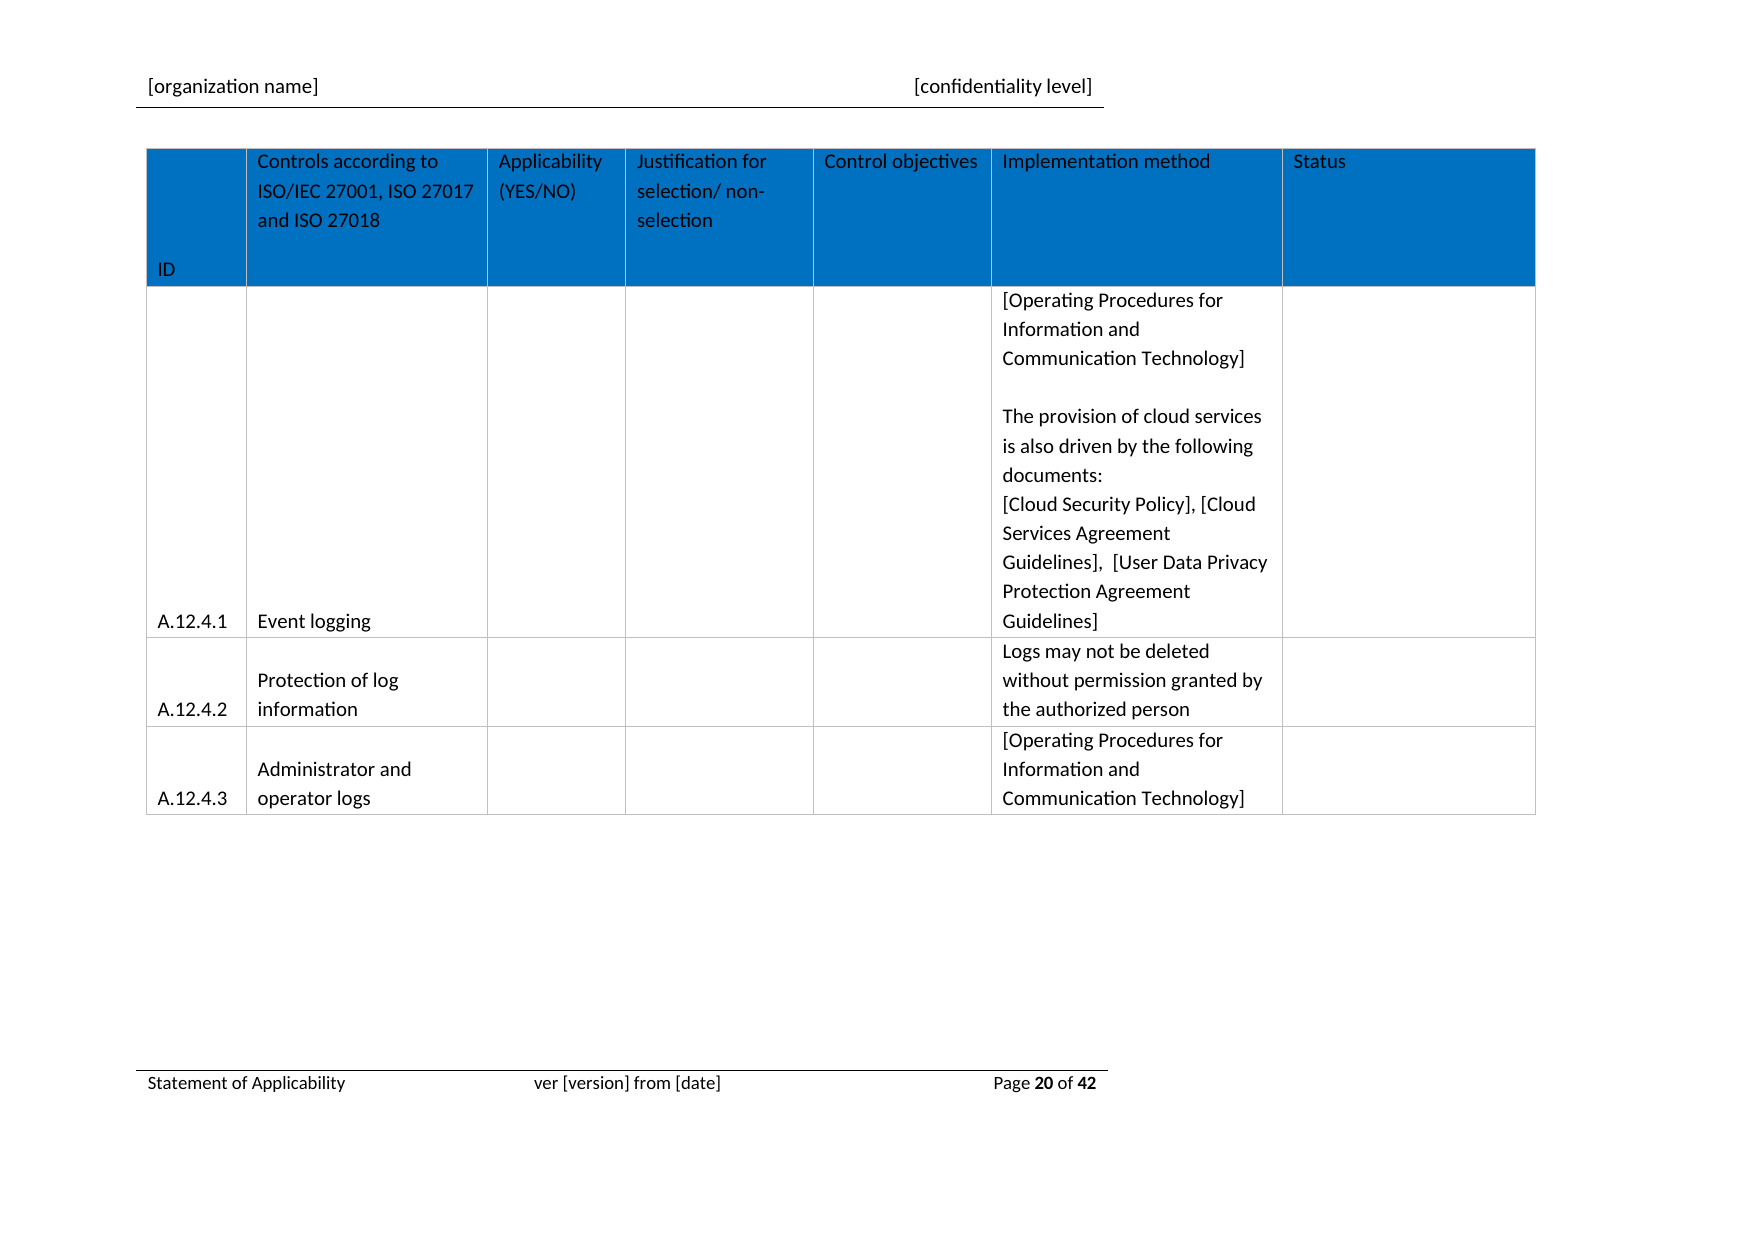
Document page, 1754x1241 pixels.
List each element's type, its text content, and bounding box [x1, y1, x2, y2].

table_cell Event logging [247, 287, 487, 637]
table_cell [488, 287, 625, 637]
table_cell A.12.4.1 [147, 287, 246, 637]
table_header Justification for selection/ non-selection [626, 149, 813, 286]
table_cell [488, 638, 625, 726]
table_cell [626, 287, 813, 637]
table_cell [1283, 638, 1535, 726]
table_header ID [147, 149, 246, 286]
table_cell [626, 638, 813, 726]
table_cell A.12.4.2 [147, 638, 246, 726]
table_header Applicability (YES/NO) [488, 149, 625, 286]
table_cell Administrator and operator logs [247, 727, 487, 814]
table_cell [Operating Procedures for Information and Communication Technology] [992, 727, 1282, 814]
table_cell A.12.4.3 [147, 727, 246, 814]
table_cell [488, 727, 625, 814]
table_cell [1283, 727, 1535, 814]
table_cell [626, 727, 813, 814]
table_header Controls according to ISO/IEC 27001, ISO 27017 and ISO 27018 [247, 149, 487, 286]
table_cell [814, 287, 991, 637]
table_cell [814, 638, 991, 726]
table_header Status [1283, 149, 1535, 286]
table_cell Logs may not be deleted without permission granted by the authorized person [992, 638, 1282, 726]
table_cell [814, 727, 991, 814]
table_cell Protection of log information [247, 638, 487, 726]
table_header Implementation method [992, 149, 1282, 286]
table_cell [1283, 287, 1535, 637]
table_header Control objectives [814, 149, 991, 286]
table_cell [Operating Procedures for Information and Communication Technology] The provision of cloud services is also driven by the following documents: [Cloud Security Policy], [Cloud Services Agreement Guidelines], [User Data Privacy Protection Agreement Guidelines] [992, 287, 1282, 637]
